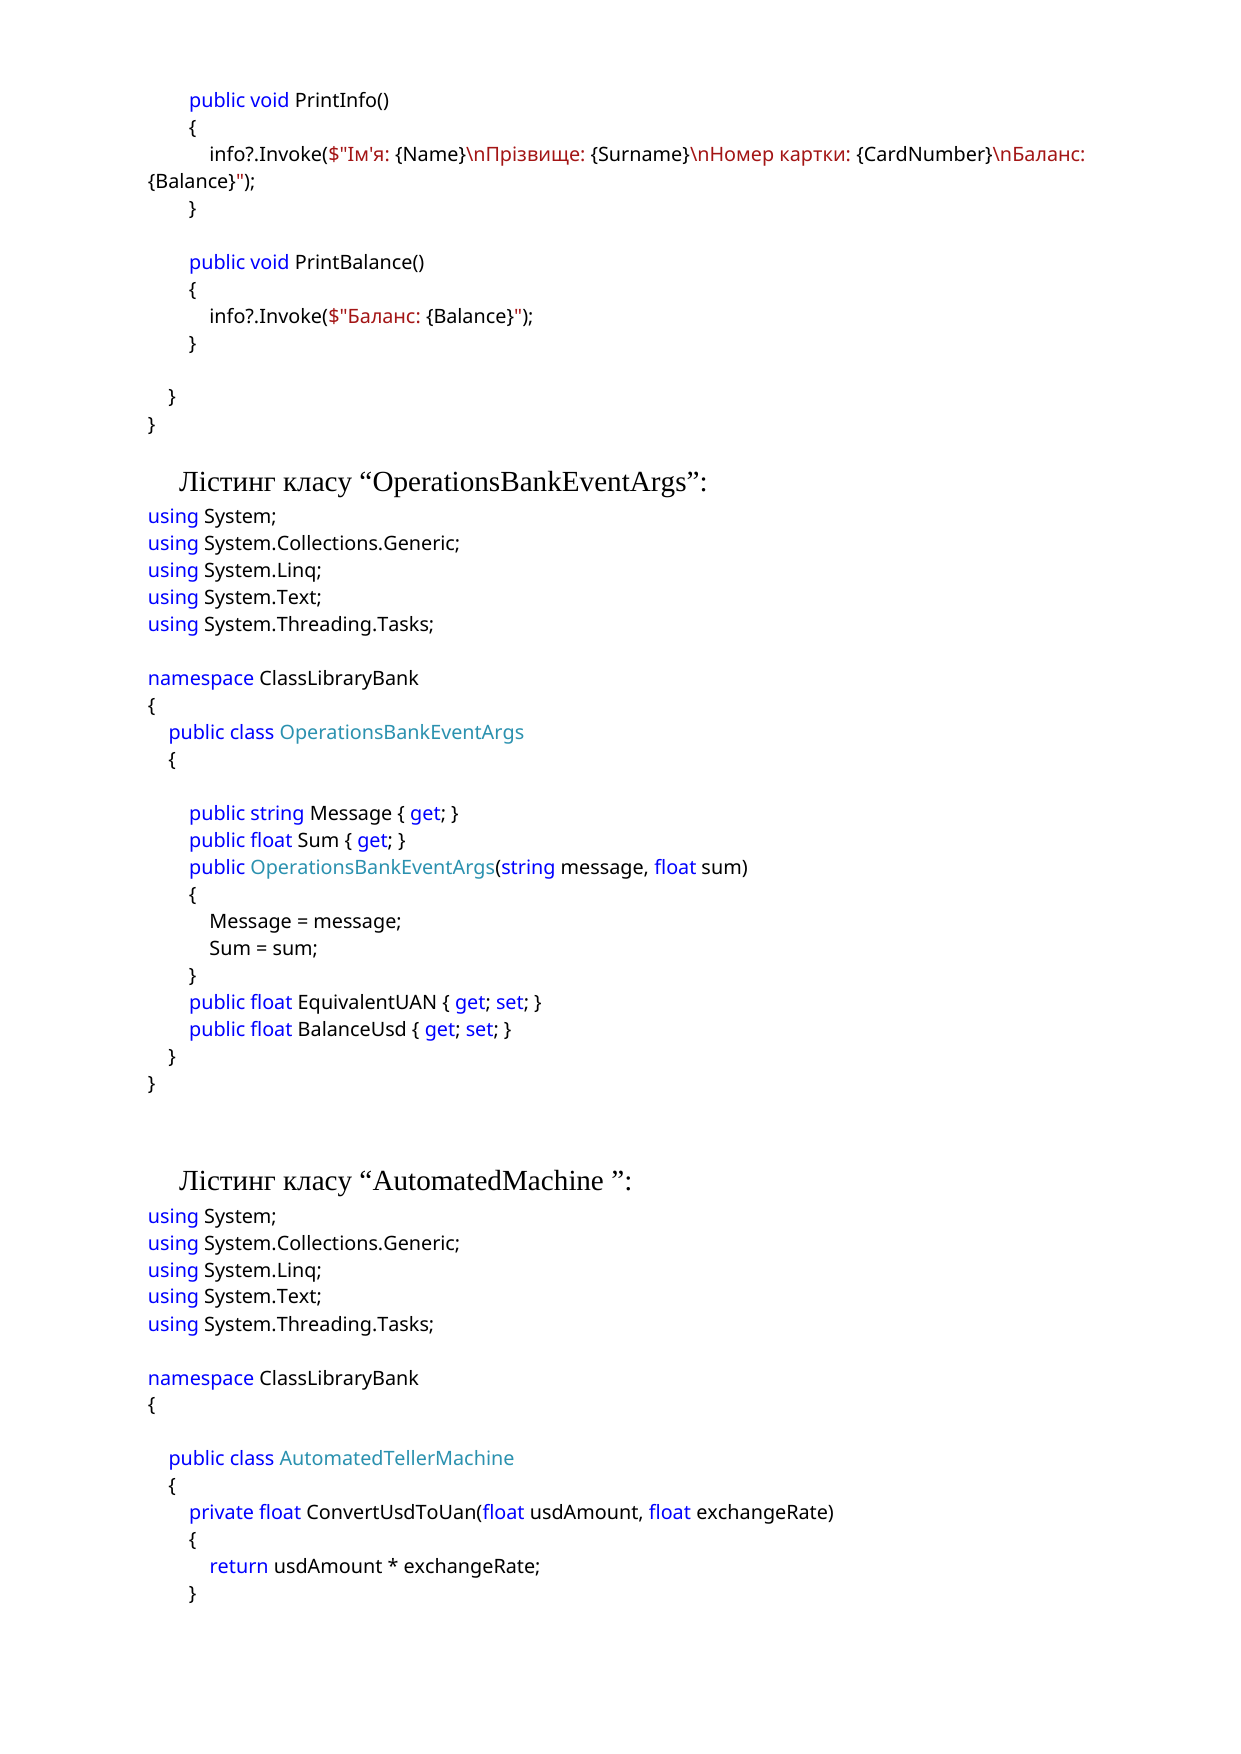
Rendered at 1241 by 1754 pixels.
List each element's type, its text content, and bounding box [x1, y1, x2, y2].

text { [148, 1472, 1181, 1499]
text using System.Linq; [148, 556, 1181, 583]
text } [148, 1579, 1181, 1607]
text public float Sum { get; } [148, 826, 1181, 853]
text { [148, 1526, 1181, 1553]
text namespace ClassLibraryBank [148, 1364, 1181, 1391]
text } [148, 329, 1181, 356]
text public class OperationsBankEventArgs [148, 718, 1181, 745]
text { [148, 275, 1181, 302]
text return usdAmount * exchangeRate; [148, 1553, 1181, 1579]
text using System.Collections.Generic; [148, 1229, 1181, 1256]
text { [148, 691, 1181, 718]
text { [148, 113, 1181, 140]
text info?.Invoke($"Ім'я: {Name}\nПрізвище: {Surname}\nНомер картки: {CardNumber}\nБаланс: {Balance}"); [148, 140, 1181, 194]
text public void PrintInfo() [148, 86, 1181, 113]
text Лістинг класу “OperationsBankEventArgs”: [179, 464, 1181, 497]
text info?.Invoke($"Баланс: {Balance}"); [148, 302, 1181, 329]
text public float EquivalentUAN { get; set; } [148, 988, 1181, 1015]
text using System; [148, 1202, 1181, 1229]
text } [148, 410, 1181, 437]
text public string Message { get; } [148, 799, 1181, 826]
text namespace ClassLibraryBank [148, 664, 1181, 691]
text Message = message; [148, 907, 1181, 934]
text } [148, 1042, 1181, 1069]
text Sum = sum; [148, 934, 1181, 961]
text using System.Threading.Tasks; [148, 610, 1181, 637]
text { [148, 1391, 1181, 1418]
text using System.Threading.Tasks; [148, 1310, 1181, 1337]
text public void PrintBalance() [148, 248, 1181, 275]
text Лістинг класу “AutomatedMachine ”: [179, 1163, 1181, 1197]
text { [148, 745, 1181, 772]
text private float ConvertUsdToUan(float usdAmount, float exchangeRate) [148, 1499, 1181, 1526]
text public float BalanceUsd { get; set; } [148, 1015, 1181, 1042]
text using System.Text; [148, 583, 1181, 610]
text using System.Linq; [148, 1256, 1181, 1283]
text public OperationsBankEventArgs(string message, float sum) [148, 853, 1181, 880]
text using System; [148, 502, 1181, 529]
text } [148, 961, 1181, 988]
text public class AutomatedTellerMachine [148, 1445, 1181, 1472]
text using System.Text; [148, 1283, 1181, 1310]
text using System.Collections.Generic; [148, 529, 1181, 556]
text } [148, 1069, 1181, 1096]
text } [148, 383, 1181, 410]
text } [148, 194, 1181, 221]
text { [148, 880, 1181, 907]
